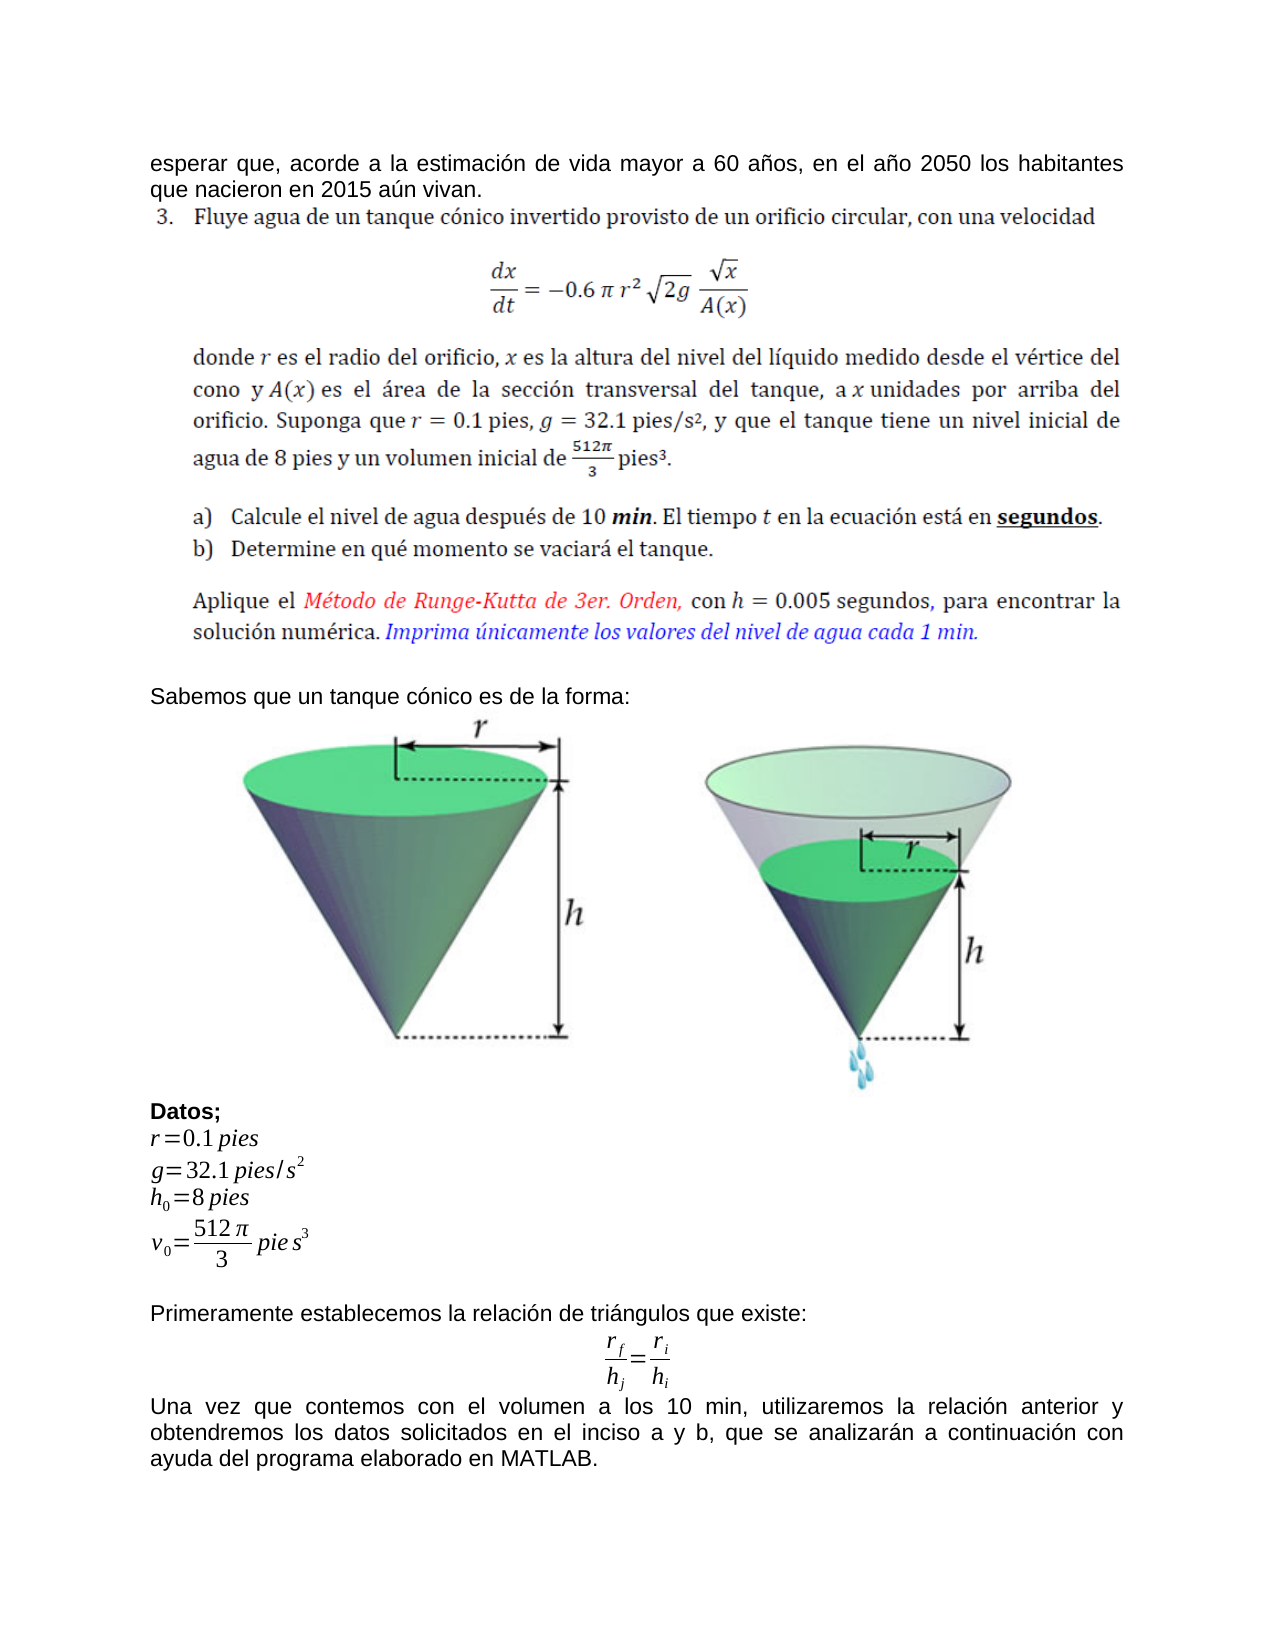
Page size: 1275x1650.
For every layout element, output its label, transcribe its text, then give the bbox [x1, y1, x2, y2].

picture [236, 709, 1039, 1099]
picture [150, 202, 1125, 647]
text Primeramente establecemos la relación de triángulos que existe: [150, 1300, 1125, 1326]
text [150, 150, 1125, 202]
text Sabemos que un tanque cónico es de la forma: [150, 683, 1125, 709]
text Datos; [150, 1098, 1125, 1124]
text Una vez que contemos con el volumen a los 10 min, utilizaremos la relación anterior y obtendremos los datos solicitados en el inciso a y b, que se analizarán a continuación con ayuda del programa elaborado en MATLAB. [150, 1393, 1125, 1472]
